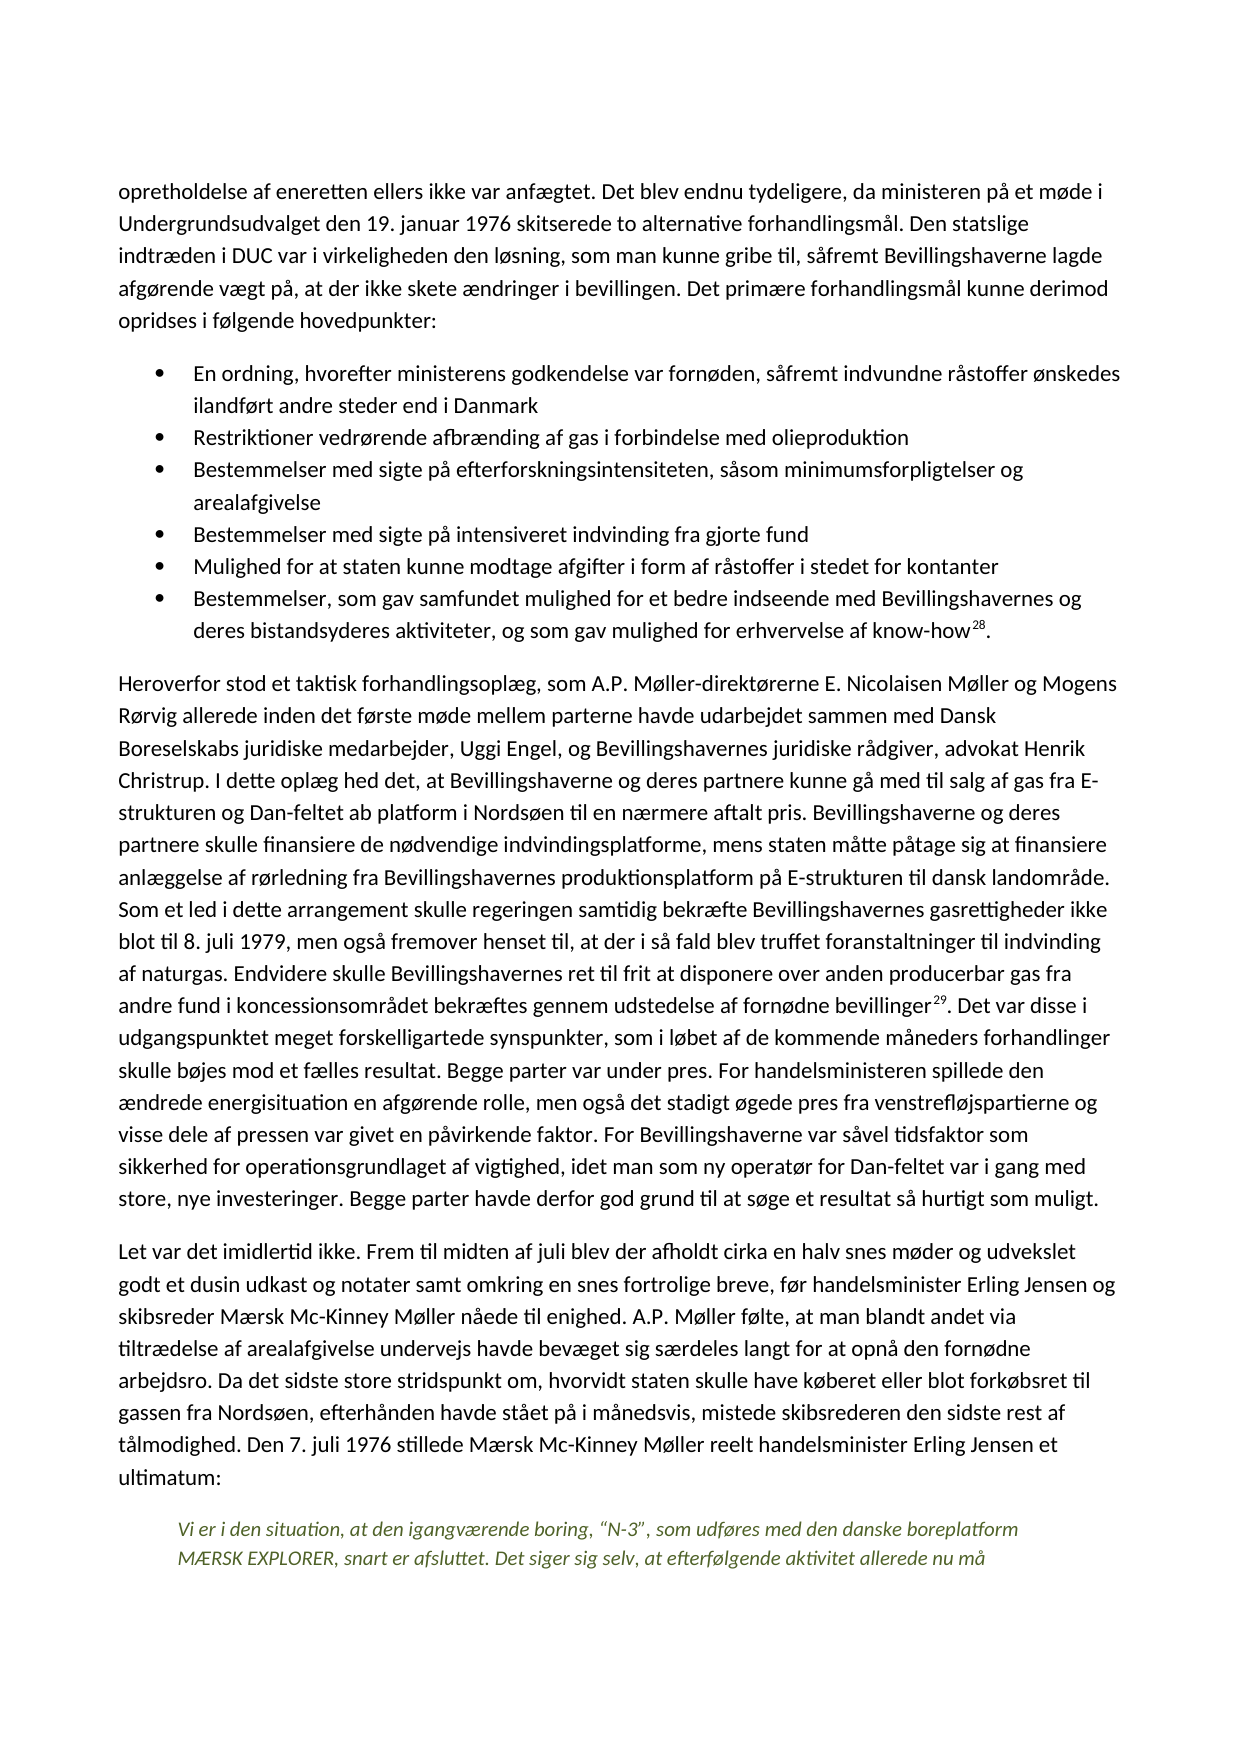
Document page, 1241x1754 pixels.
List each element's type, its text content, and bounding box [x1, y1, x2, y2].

list Mulighed for at staten kunne modtage afgifter i form af råstoffer i stedet for kontanter [156, 552, 1122, 580]
list Bestemmelser, som gav samfundet mulighed for et bedre indseende med Bevillingshavernes og deres bistandsyderes aktiviteter, og som gav mulighed for erhvervelse af know-how28. [156, 584, 1122, 644]
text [177, 1516, 1063, 1570]
list Bestemmelser med sigte på efterforskningsintensiteten, såsom minimumsforpligtelser og arealafgivelse [156, 456, 1122, 516]
list Bestemmelser med sigte på intensiveret indvinding fra gjorte fund [156, 520, 1122, 548]
list En ordning, hvorefter ministerens godkendelse var fornøden, såfremt indvundne råstoffer ønskedes ilandført andre steder end i Danmark [156, 359, 1122, 419]
text Let var det imidlertid ikke. Frem til midten af juli blev der afholdt cirka en halv snes møder og udvekslet godt et dusin udkast og notater samt omkring en snes fortrolige breve, før handelsminister Erling Jensen og skibsreder Mærsk Mc-Kinney Møller nåede til enighed. A.P. Møller følte, at man blandt andet via tiltrædelse af arealafgivelse undervejs havde bevæget sig særdeles langt for at opnå den fornødne arbejdsro. Da det sidste store stridspunkt om, hvorvidt staten skulle have køberet eller blot forkøbsret til gassen fra Nordsøen, efterhånden havde stået på i månedsvis, mistede skibsrederen den sidste rest af tålmodighed. Den 7. juli 1976 stillede Mærsk Mc-Kinney Møller reelt handelsminister Erling Jensen et ultimatum: [118, 1237, 1122, 1491]
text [118, 177, 1122, 334]
text Heroverfor stod et taktisk forhandlingsoplæg, som A.P. Møller-direktørerne E. Nicolaisen Møller og Mogens Rørvig allerede inden det første møde mellem parterne havde udarbejdet sammen med Dansk Boreselskabs juridiske medarbejder, Uggi Engel, og Bevillingshavernes juridiske rådgiver, advokat Henrik Christrup. I dette oplæg hed det, at Bevillingshaverne og deres partnere kunne gå med til salg af gas fra E-strukturen og Dan-feltet ab platform i Nordsøen til en nærmere aftalt pris. Bevillingshaverne og deres partnere skulle finansiere de nødvendige indvindingsplatforme, mens staten måtte påtage sig at finansiere anlæggelse af rørledning fra Bevillingshavernes produktionsplatform på E-strukturen til dansk landområde. Som et led i dette arrangement skulle regeringen samtidig bekræfte Bevillingshavernes gasrettigheder ikke blot til 8. juli 1979, men også fremover henset til, at der i så fald blev truffet foranstaltninger til indvinding af naturgas. Endvidere skulle Bevillingshavernes ret til frit at disponere over anden producerbar gas fra andre fund i koncessionsområdet bekræftes gennem udstedelse af fornødne bevillinger29. Det var disse i udgangspunktet meget forskelligartede synspunkter, som i løbet af de kommende måneders forhandlinger skulle bøjes mod et fælles resultat. Begge parter var under pres. For handelsministeren spillede den ændrede energisituation en afgørende rolle, men også det stadigt øgede pres fra venstrefløjspartierne og visse dele af pressen var givet en påvirkende faktor. For Bevillingshaverne var såvel tidsfaktor som sikkerhed for operationsgrundlaget af vigtighed, idet man som ny operatør for Dan-feltet var i gang med store, nye investeringer. Begge parter havde derfor god grund til at søge et resultat så hurtigt som muligt. [118, 669, 1122, 1212]
list Restriktioner vedrørende afbrænding af gas i forbindelse med olieproduktion [156, 423, 1122, 451]
